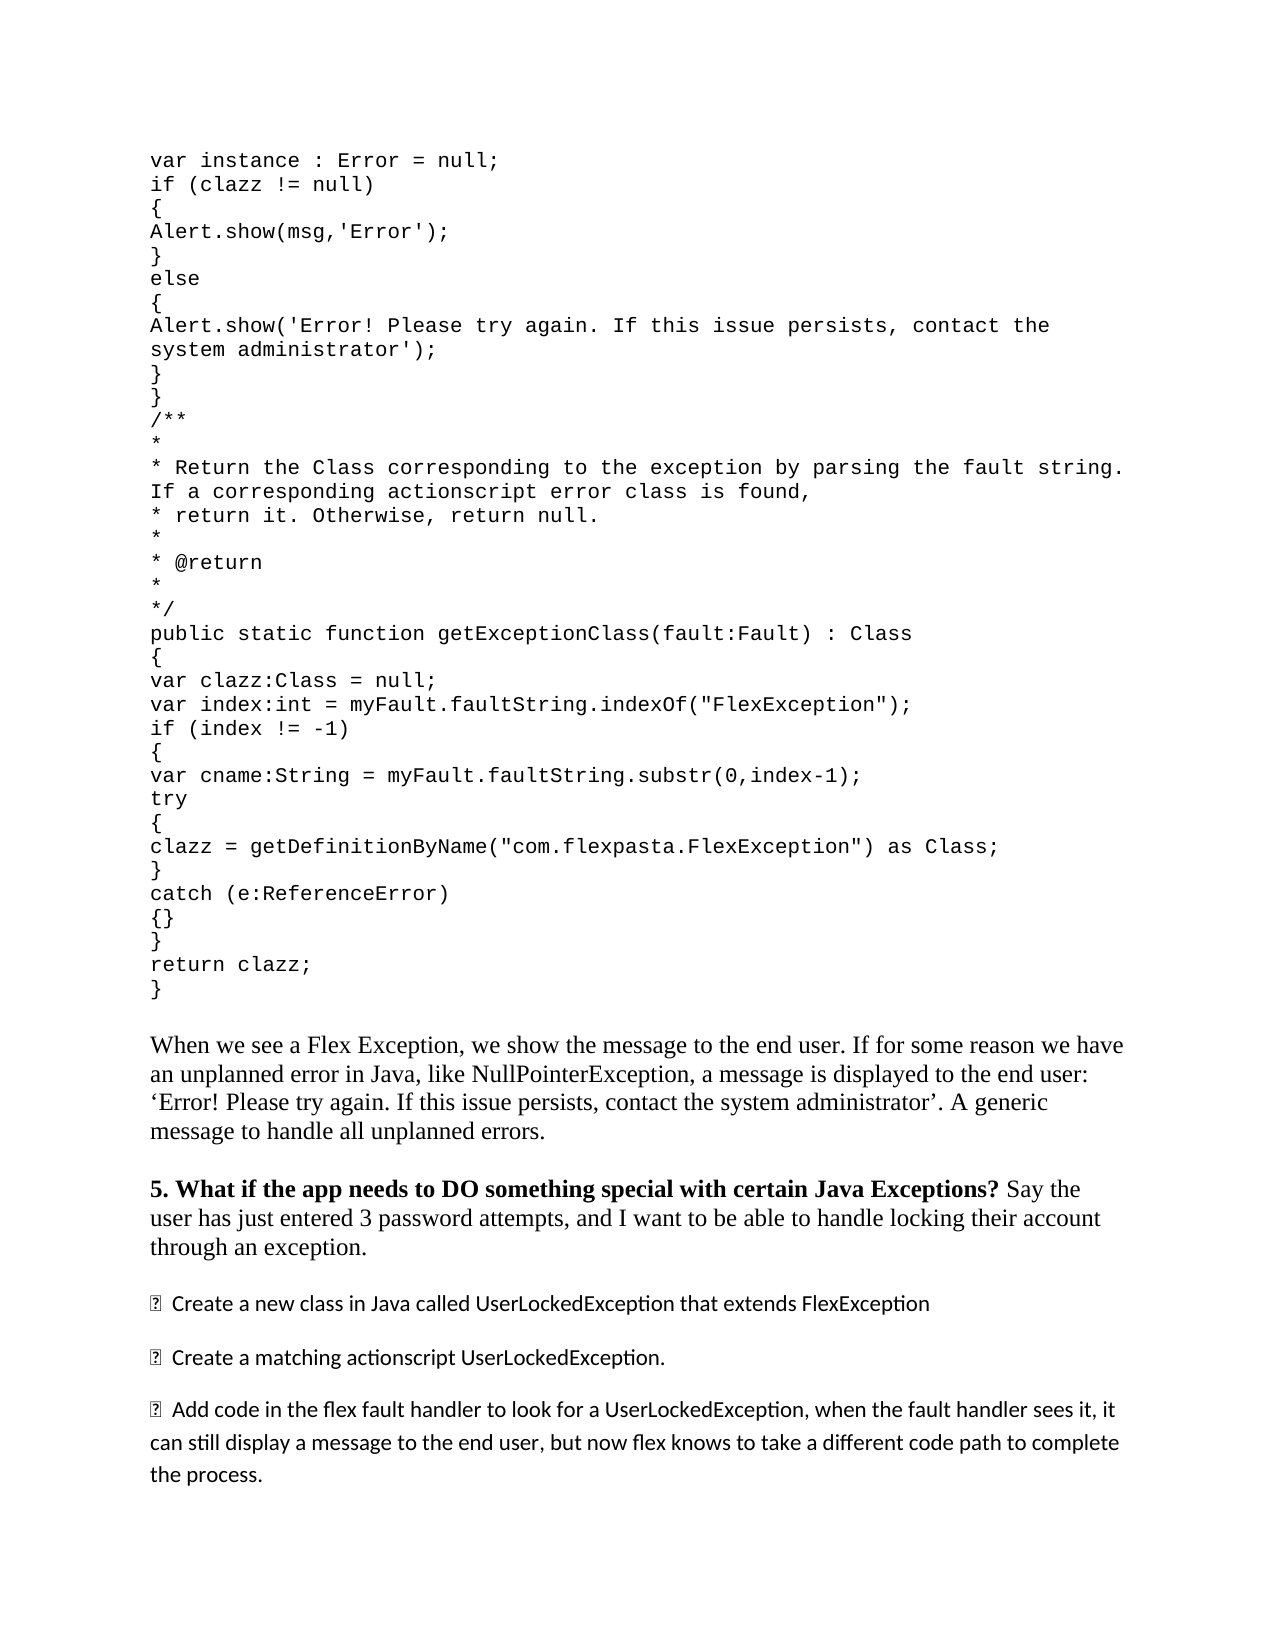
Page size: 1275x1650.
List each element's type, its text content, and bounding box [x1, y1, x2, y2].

text  Add code in the flex fault handler to look for a UserLockedException, when the fault handler sees it, it can still display a message to the end user, but now flex knows to take a different code path to complete the process. [150, 1396, 1125, 1488]
text  Create a matching actionscript UserLockedException. [150, 1343, 1125, 1371]
text 5. What if the app needs to DO something special with certain Java Exceptions? Say the user has just entered 3 password attempts, and I want to be able to handle locking their account through an exception. [150, 1174, 1125, 1260]
text  Create a new class in Java called UserLockedException that extends FlexException [150, 1289, 1125, 1318]
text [150, 150, 1125, 1145]
